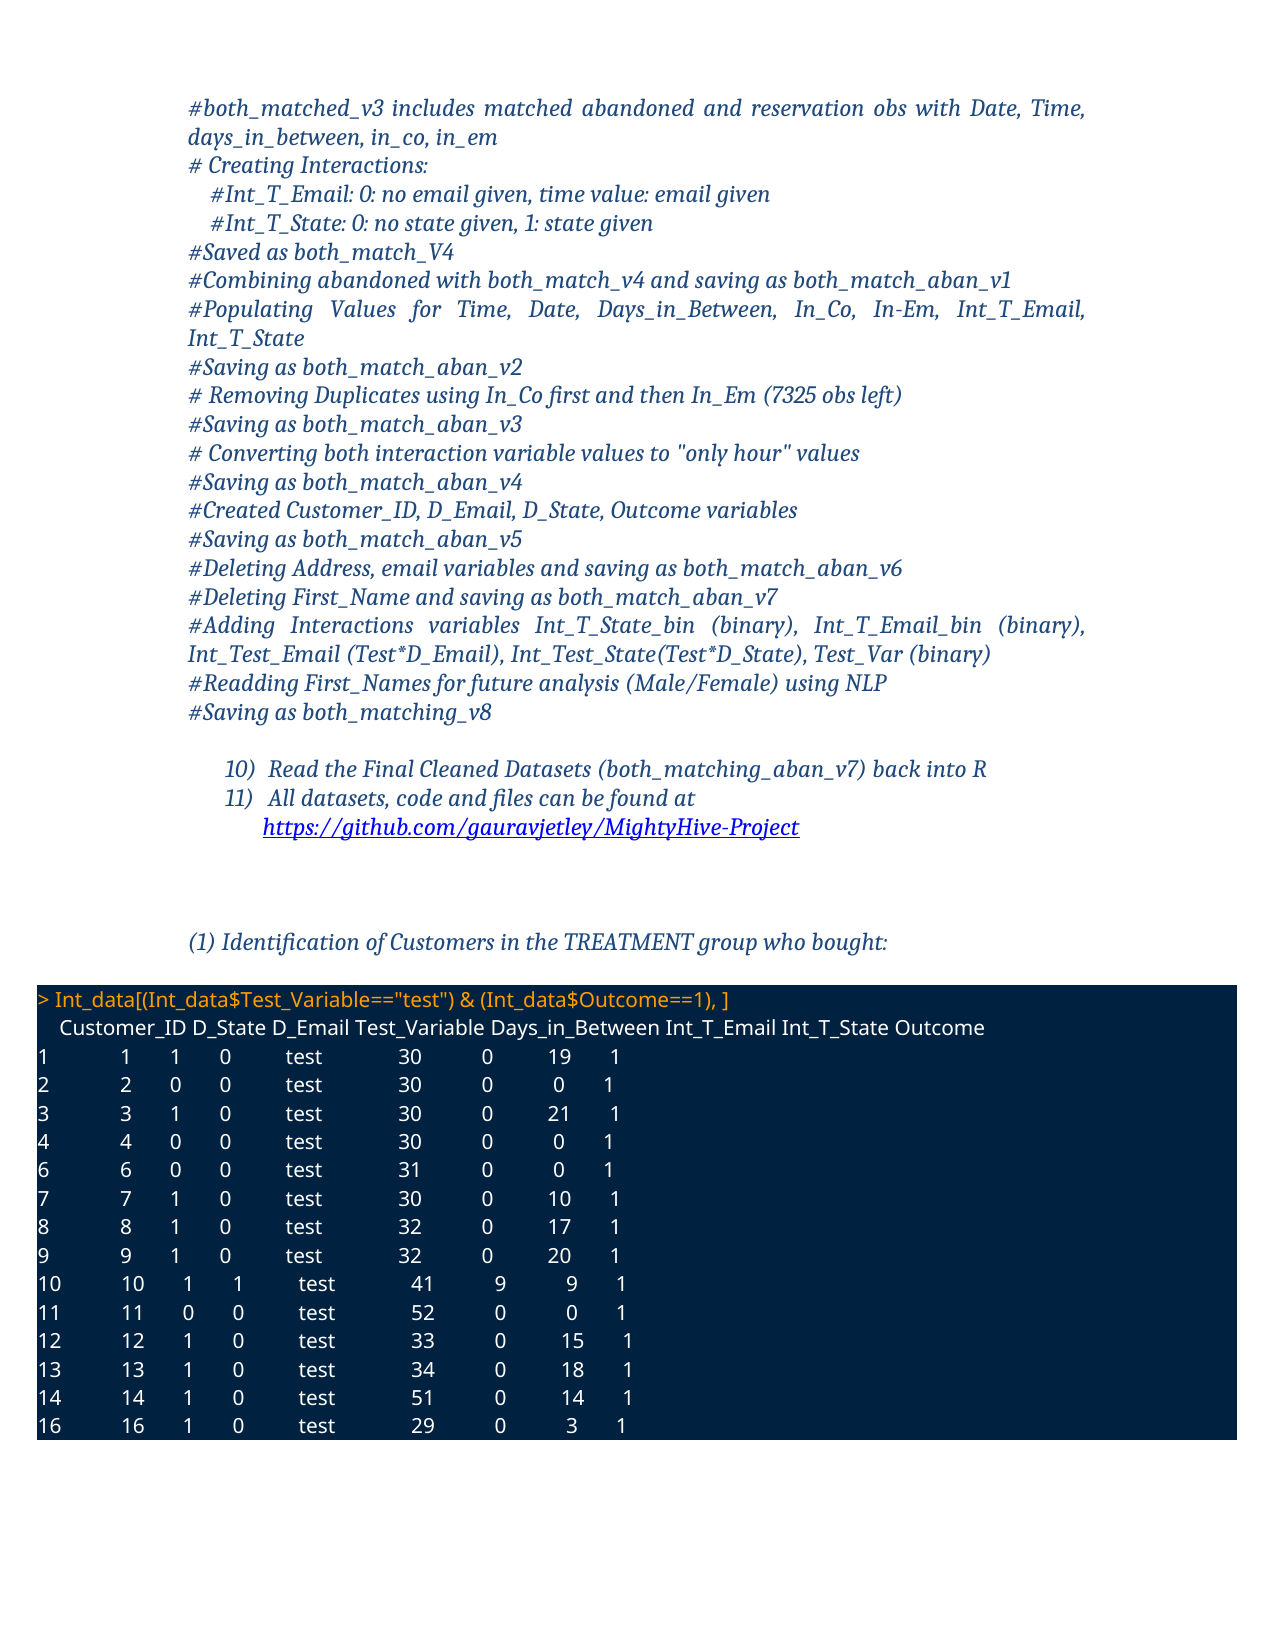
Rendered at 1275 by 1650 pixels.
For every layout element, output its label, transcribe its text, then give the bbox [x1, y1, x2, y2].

text Customer_ID D_State D_Email Test_Variable Days_in_Between Int_T_Email Int_T_State Outcome [37, 1013, 1237, 1042]
text #Saving as both_match_aban_v5 [187, 525, 1087, 554]
text #Deleting Address, email variables and saving as both_match_aban_v6 [187, 554, 1087, 582]
text #Deleting First_Name and saving as both_match_aban_v7 [187, 582, 1087, 611]
text 13 13 1 0 test 34 0 18 1 [37, 1355, 1237, 1383]
text 3 3 1 0 test 30 0 21 1 [37, 1099, 1237, 1127]
text 1 1 1 0 test 30 0 19 1 [37, 1042, 1237, 1070]
text 11 11 0 0 test 52 0 0 1 [37, 1298, 1237, 1326]
text (1) Identification of Customers in the TREATMENT group who bought: [187, 927, 1087, 956]
text 10 10 1 1 test 41 9 9 1 [37, 1269, 1237, 1298]
text #Saving as both_matching_v8 [187, 697, 1087, 726]
text #Saved as both_match_V4 [187, 237, 1087, 266]
text #Created Customer_ID, D_Email, D_State, Outcome variables [187, 496, 1087, 525]
text #Saving as both_match_aban_v2 [187, 352, 1087, 381]
text #Adding Interactions variables Int_T_State_bin (binary), Int_T_Email_bin (binary), Int_Test_Email (Test*D_Email), Int_Test_State(Test*D_State), Test_Var (binary) [187, 611, 1087, 669]
text #Saving as both_match_aban_v4 [187, 467, 1087, 496]
text #Saving as both_match_aban_v3 [187, 410, 1087, 439]
text #Int_T_State: 0: no state given, 1: state given [187, 209, 1087, 237]
list Read the Final Cleaned Datasets (both_matching_aban_v7) back into R [225, 755, 1087, 784]
text # Converting both interaction variable values to "only hour" values [187, 439, 1087, 467]
text 8 8 1 0 test 32 0 17 1 [37, 1212, 1237, 1241]
text 4 4 0 0 test 30 0 0 1 [37, 1127, 1237, 1156]
text 6 6 0 0 test 31 0 0 1 [37, 1156, 1237, 1184]
text 9 9 1 0 test 32 0 20 1 [37, 1241, 1237, 1269]
text #both_matched_v3 includes matched abandoned and reservation obs with Date, Time, days_in_between, in_co, in_em [187, 94, 1087, 151]
text #Int_T_Email: 0: no email given, time value: email given [187, 180, 1087, 209]
text # Removing Duplicates using In_Co first and then In_Em (7325 obs left) [187, 381, 1087, 410]
text # Creating Interactions: [187, 151, 1087, 180]
text > Int_data[(Int_data$Test_Variable=="test") & (Int_data$Outcome==1), ] [37, 985, 1237, 1013]
text 7 7 1 0 test 30 0 10 1 [37, 1184, 1237, 1212]
text 14 14 1 0 test 51 0 14 1 [37, 1383, 1237, 1412]
text #Populating Values for Time, Date, Days_in_Between, In_Co, In-Em, Int_T_Email, Int_T_State [187, 295, 1087, 352]
list All datasets, code and files can be found at https://github.com/gauravjetley/MightyHive-Project [225, 784, 1087, 841]
text #Combining abandoned with both_match_v4 and saving as both_match_aban_v1 [187, 266, 1087, 295]
text 12 12 1 0 test 33 0 15 1 [37, 1326, 1237, 1355]
text 16 16 1 0 test 29 0 3 1 [37, 1412, 1237, 1440]
text #Readding First_Names for future analysis (Male/Female) using NLP [187, 669, 1087, 697]
text 2 2 0 0 test 30 0 0 1 [37, 1070, 1237, 1099]
